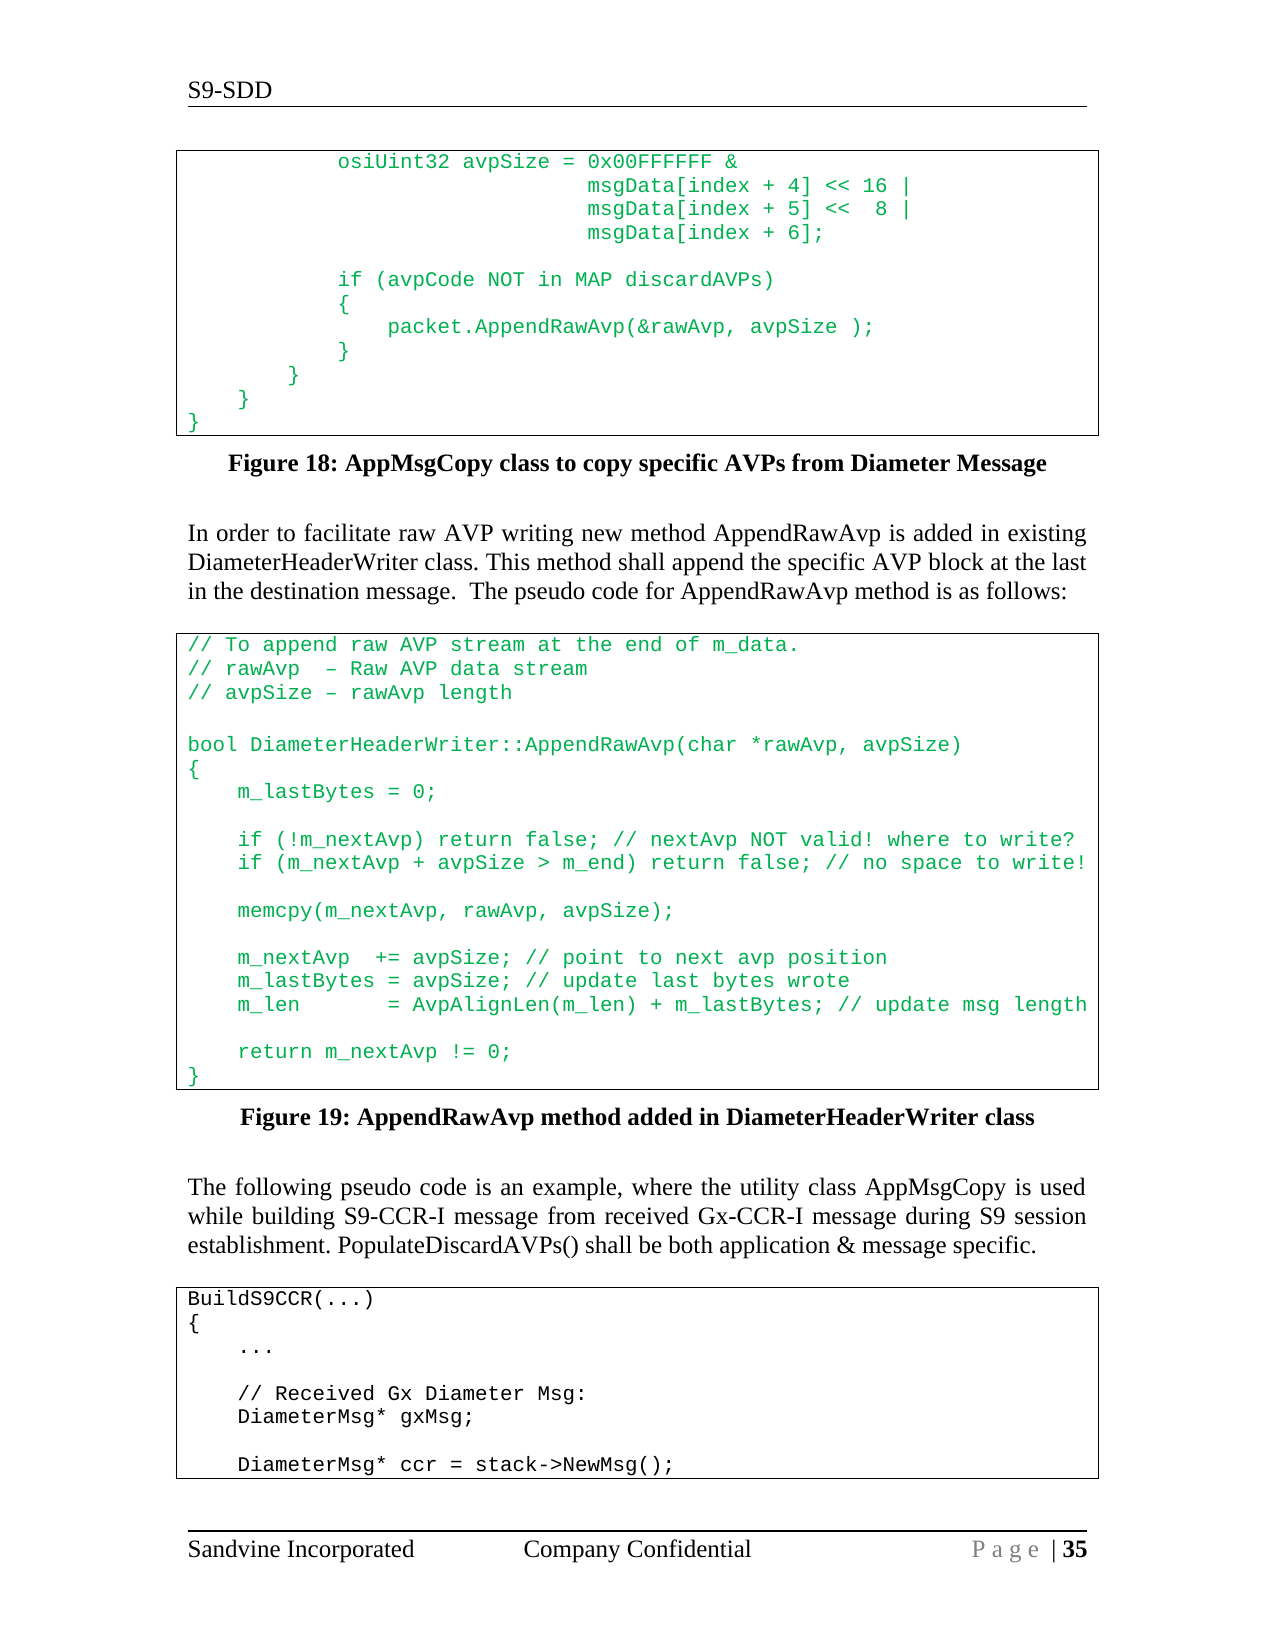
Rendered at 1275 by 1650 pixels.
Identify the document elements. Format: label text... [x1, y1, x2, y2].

table_header // To append raw AVP stream at the end of m_data. // rawAvp – Raw AVP data stream // avpSize – rawAvp length bool DiameterHeaderWriter::AppendRawAvp(char *rawAvp, avpSize) { m_lastBytes = 0; if (!m_nextAvp) return false; // nextAvp NOT valid! where to write? if (m_nextAvp + avpSize > m_end) return false; // no space to write! memcpy(m_nextAvp, rawAvp, avpSize); m_nextAvp += avpSize; // point to next avp position m_lastBytes = avpSize; // update last bytes wrote m_len = AvpAlignLen(m_len) + m_lastBytes; // update msg length return m_nextAvp != 0; } [177, 634, 1098, 1089]
text In order to facilitate raw AVP writing new method AppendRawAvp is added in existing DiameterHeaderWriter class. This method shall append the specific AVP block at the last in the destination message. The pseudo code for AppendRawAvp method is as follows: [187, 518, 1087, 604]
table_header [177, 151, 1098, 435]
text The following pseudo code is an example, where the utility class AppMsgCopy is used while building S9-CCR-I message from received Gx-CCR-I message during S9 session establishment. PopulateDiscardAVPs() shall be both application & message specific. [187, 1172, 1087, 1258]
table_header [177, 1288, 1098, 1477]
